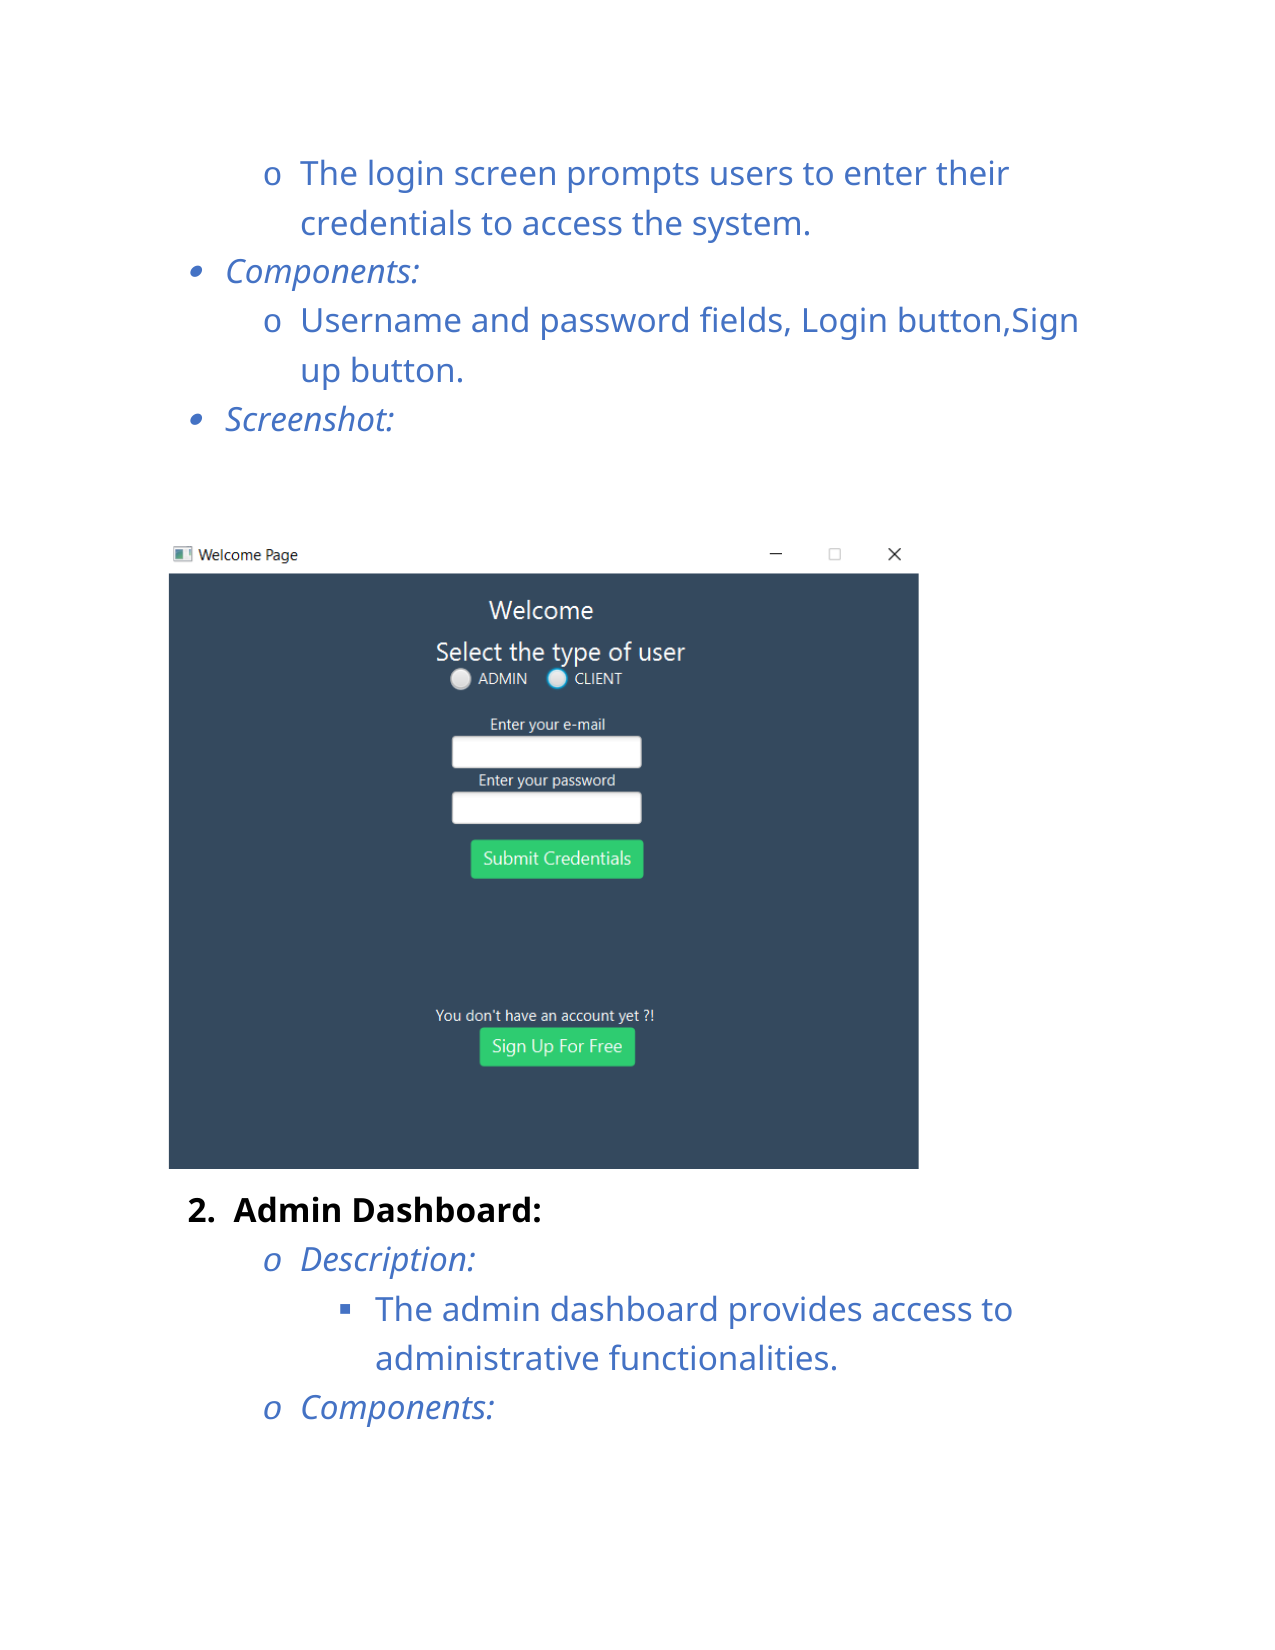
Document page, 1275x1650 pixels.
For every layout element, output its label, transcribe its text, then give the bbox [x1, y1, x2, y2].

list Screenshot: [187, 395, 1125, 441]
list Components: [262, 1383, 1125, 1429]
list Username and password fields, Login button,Sign up button. [262, 297, 1125, 392]
list Components: [187, 248, 1125, 294]
list The admin dashboard provides access to administrative functionalities. [337, 1286, 1125, 1380]
list The login screen prompts users to enter their credentials to access the system. [262, 150, 1125, 245]
list Description: [262, 1236, 1125, 1282]
list Admin Dashboard: [187, 1187, 1125, 1233]
